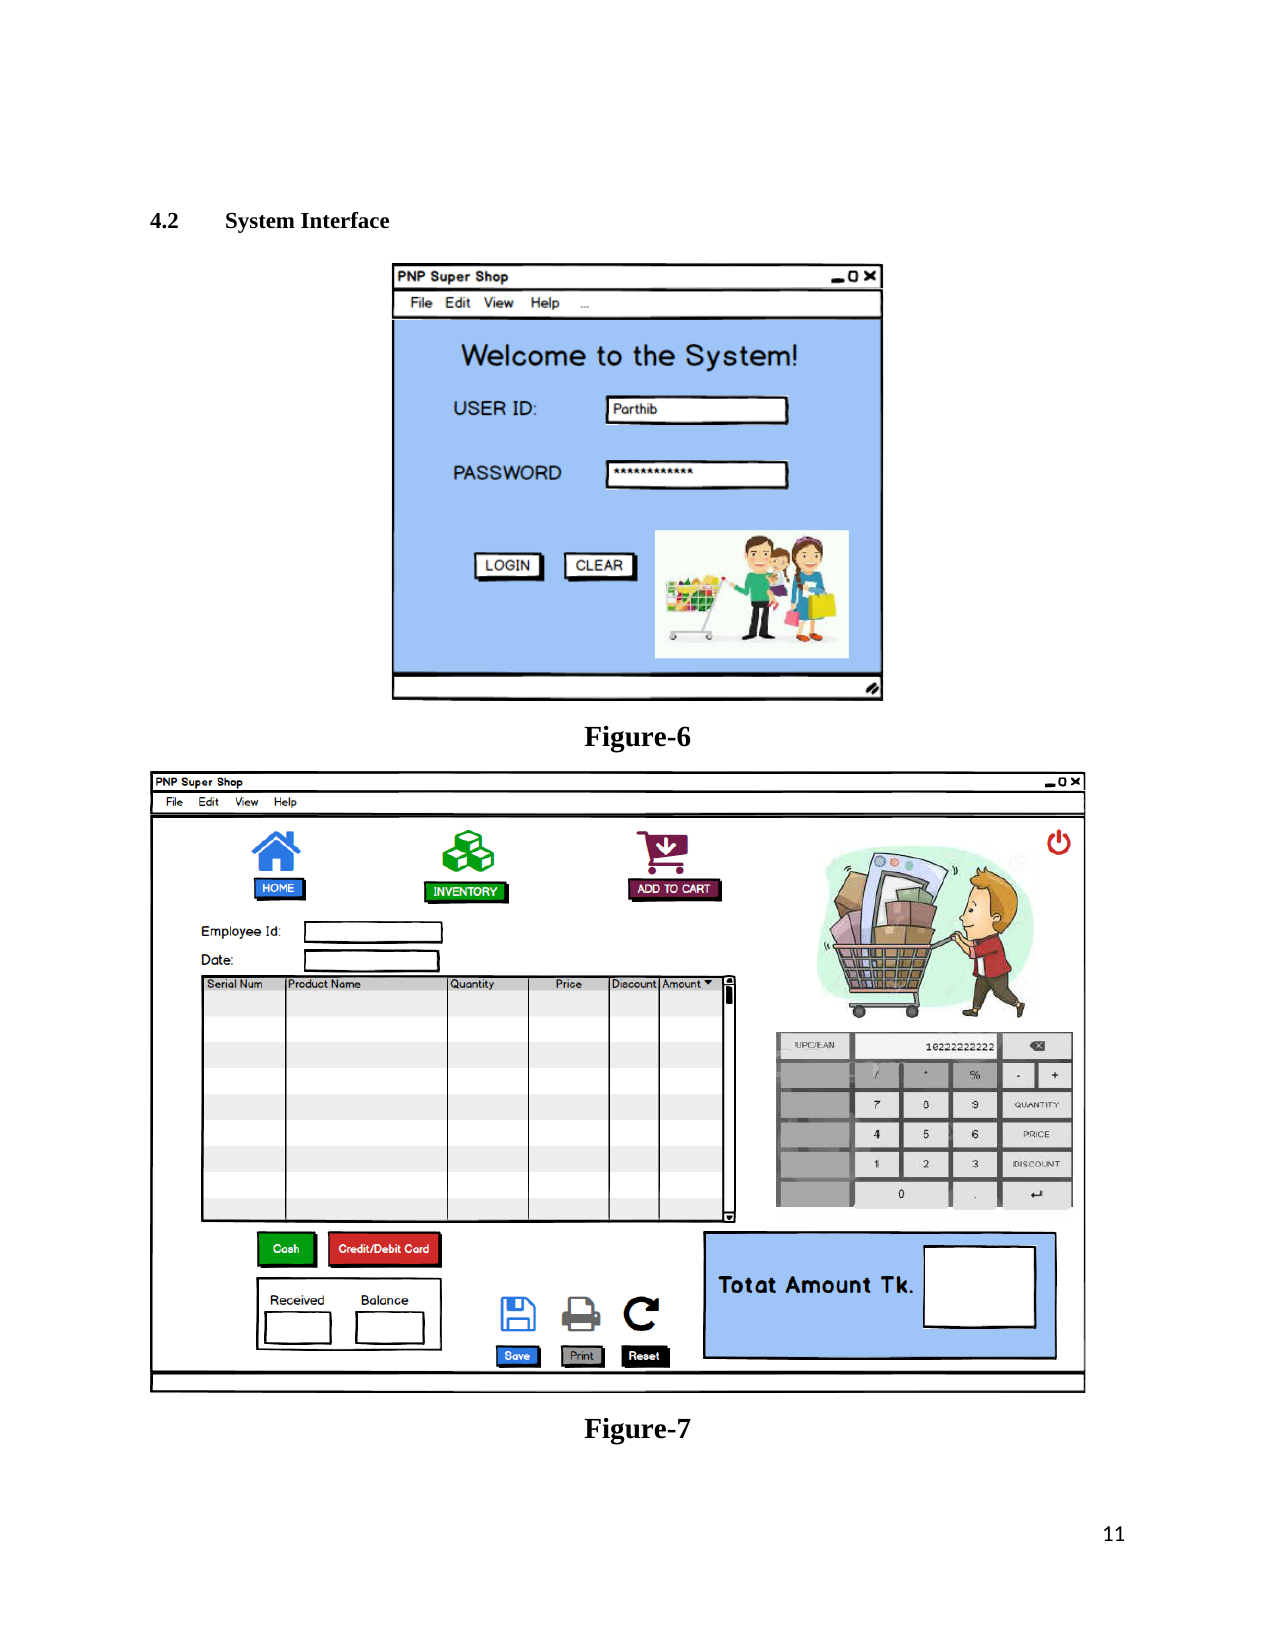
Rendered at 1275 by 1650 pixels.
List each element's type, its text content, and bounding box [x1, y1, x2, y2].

picture [150, 771, 1086, 1393]
subtitle System Interface [150, 208, 1125, 234]
picture [391, 263, 884, 701]
text Figure-7 [150, 1411, 1125, 1445]
text Figure-6 [150, 719, 1125, 753]
